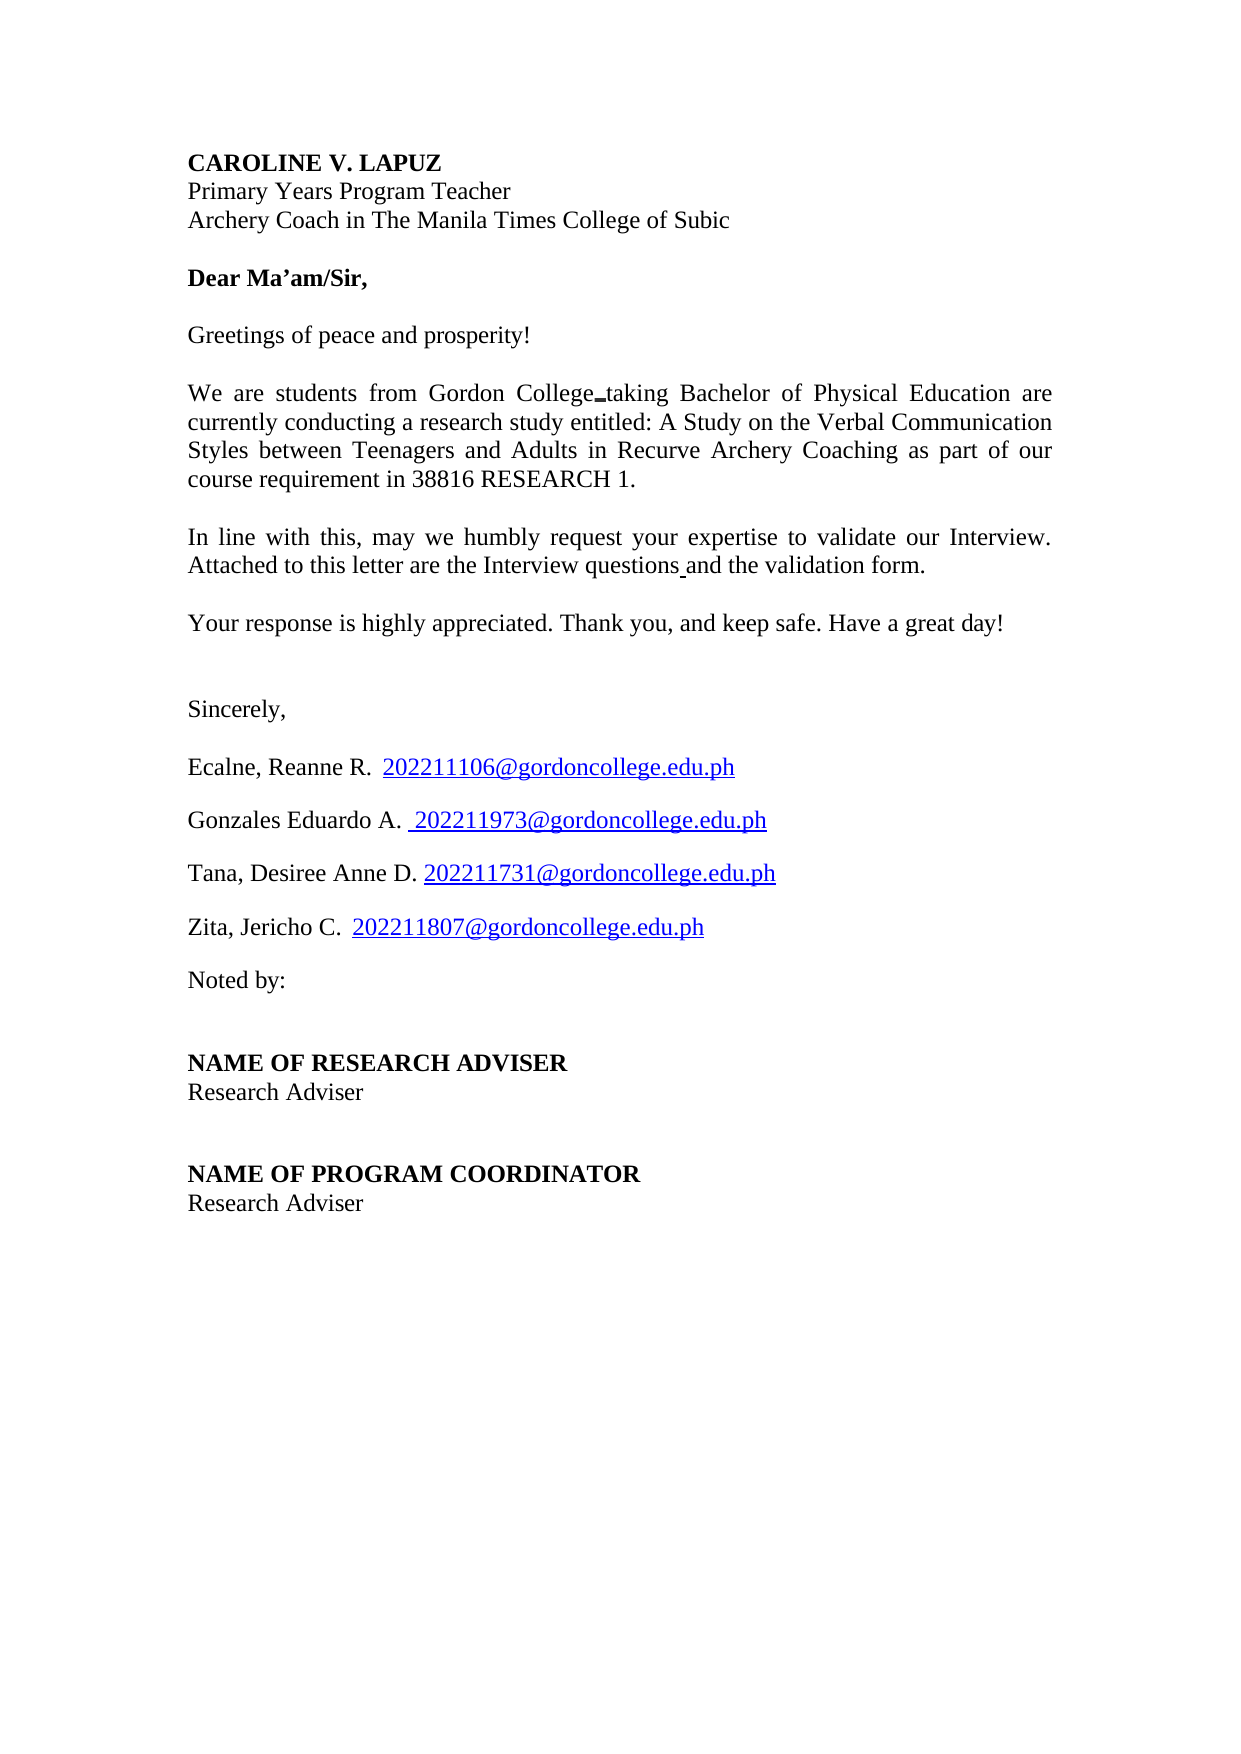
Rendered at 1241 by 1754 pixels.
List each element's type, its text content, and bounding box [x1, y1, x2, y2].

subtitle NAME OF RESEARCH ADVISER [187, 1048, 1065, 1077]
subtitle NAME OF PROGRAM COORDINATOR [187, 1159, 1065, 1188]
text Ecalne, Reanne R. 202211106@gordoncollege.edu.ph Gonzales Eduardo A. 202211973@gordoncollege.edu.ph Tana, Desiree Anne D. 202211731@gordoncollege.edu.ph Zita, Jericho C. 202211807@gordoncollege.edu.ph [187, 752, 816, 941]
picture [594, 398, 606, 402]
text Archery Coach in The Manila Times College of Subic [187, 205, 1065, 234]
text In line with this, may we humbly request your expertise to validate our Interview. Attached to this letter are the Interview questions and the validation form. [187, 522, 1053, 579]
text We are students from Gordon Collegetaking Bachelor of Physical Education are currently conducting a research study entitled: A Study on the Verbal Communication Styles between Teenagers and Adults in Recurve Archery Coaching as part of our course requirement in 38816 RESEARCH 1. [187, 378, 1053, 493]
text Primary Years Program Teacher [187, 177, 1065, 205]
text Research Adviser [187, 1188, 1065, 1217]
subtitle Dear Ma’am/Sir, [187, 263, 1065, 292]
text Research Adviser [187, 1077, 1065, 1105]
text Sincerely, [187, 694, 1065, 723]
text Noted by: [187, 965, 1065, 994]
subtitle CAROLINE V. LAPUZ [187, 148, 1065, 177]
text Greetings of peace and prosperity! [187, 320, 1065, 349]
text Your response is highly appreciated. Thank you, and keep safe. Have a great day! [187, 608, 1065, 637]
